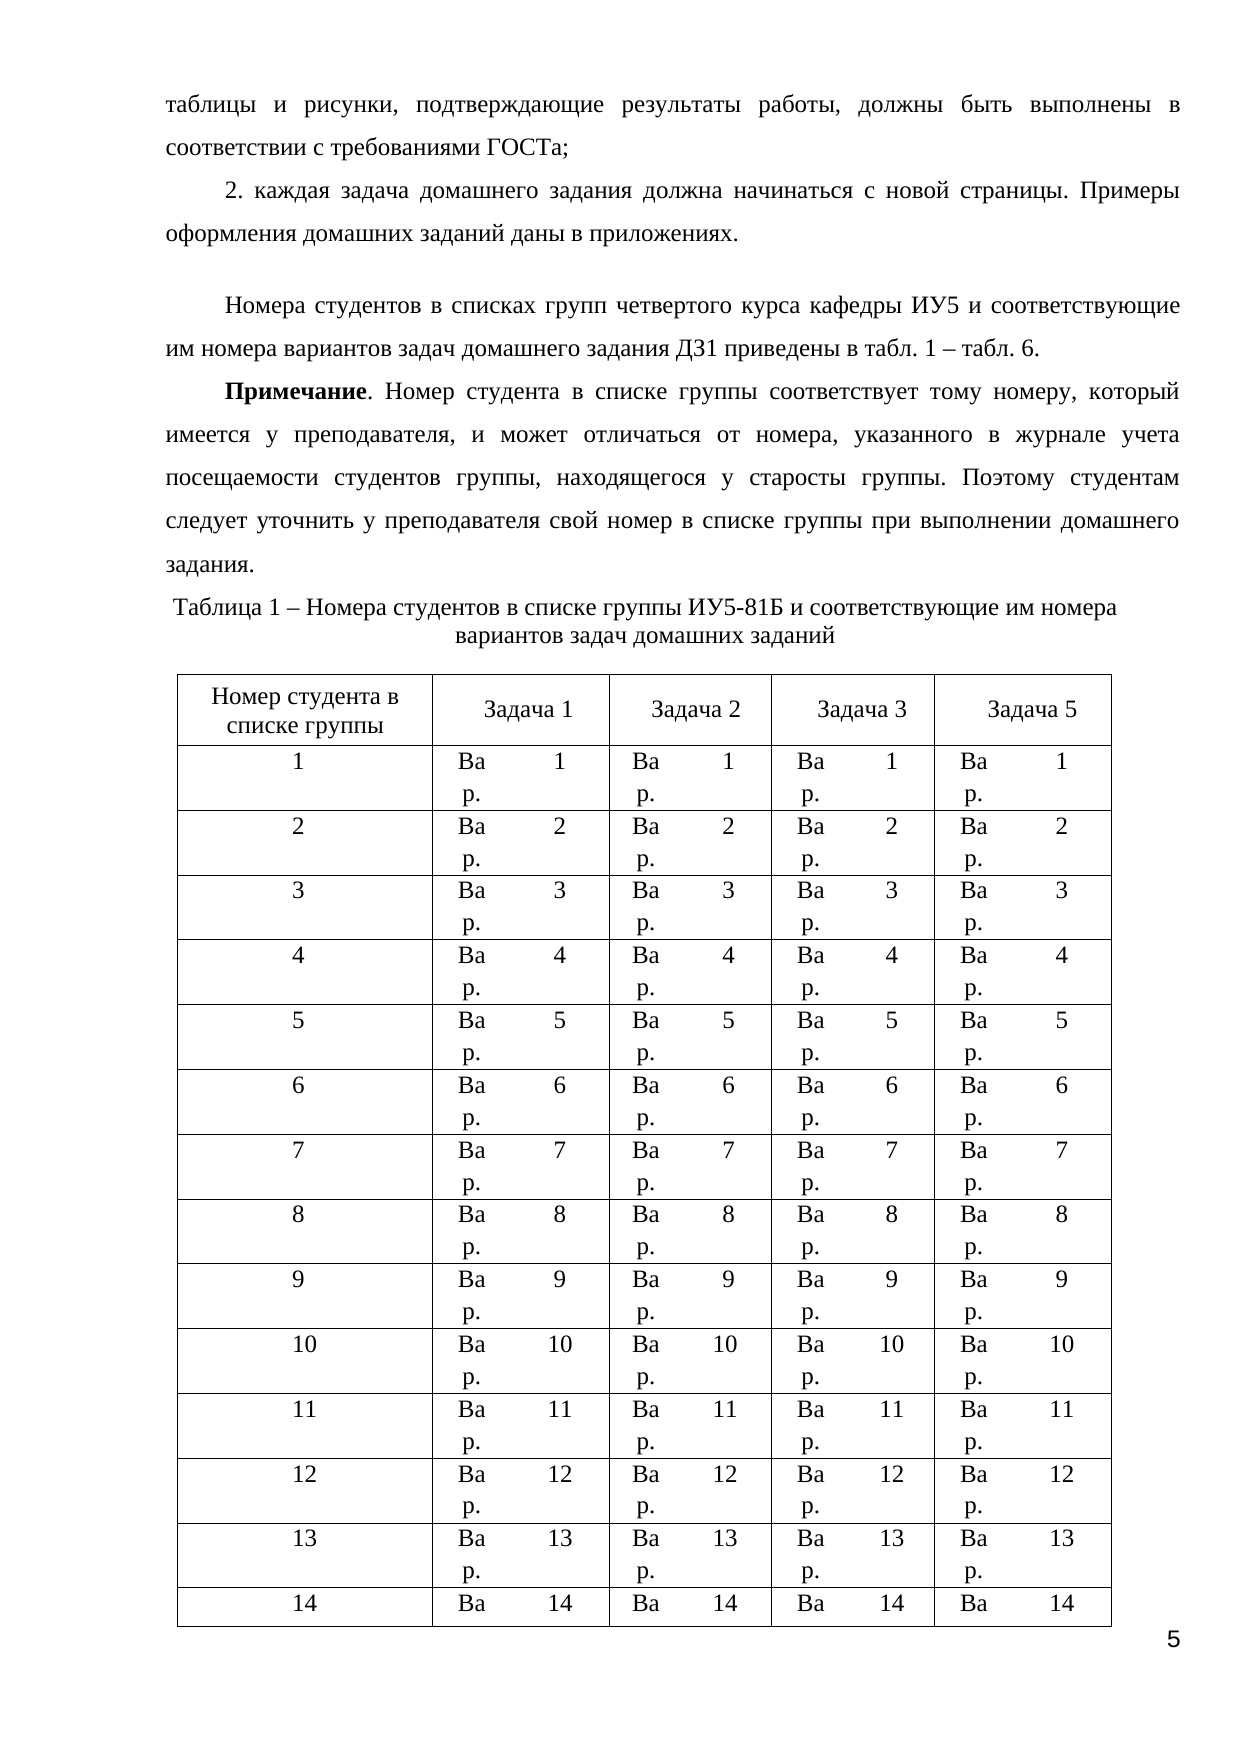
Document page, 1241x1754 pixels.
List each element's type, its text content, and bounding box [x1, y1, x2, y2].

table_cell Вар. [433, 1394, 500, 1458]
table_cell Вар. [610, 811, 672, 874]
table_header Номер студента в списке группы [178, 675, 432, 745]
table_cell Вар. [433, 1200, 500, 1263]
table_cell 7 [178, 1135, 432, 1198]
table_cell 8 [178, 1200, 432, 1263]
table_cell Вар. [935, 1200, 1002, 1263]
table_cell 9 [178, 1264, 432, 1328]
table_cell 8 [500, 1200, 609, 1263]
table_header Задача 5 [935, 675, 1111, 745]
table_cell Вар. [610, 876, 672, 939]
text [165, 89, 1181, 161]
table_cell 3 [672, 876, 771, 939]
table_cell 13 [839, 1524, 934, 1587]
table_cell Вар. [935, 940, 1002, 1004]
table_cell 9 [672, 1264, 771, 1328]
table_cell 11 [1002, 1394, 1111, 1458]
table_cell Вар. [433, 1135, 500, 1198]
table_cell 12 [1002, 1459, 1111, 1522]
table_cell 3 [178, 876, 432, 939]
table_cell 12 [500, 1459, 609, 1522]
table_cell 10 [1002, 1329, 1111, 1393]
table_cell Вар. [935, 1588, 1002, 1626]
table_cell 1 [178, 746, 432, 810]
table_cell Вар. [610, 1524, 672, 1587]
table_cell 11 [500, 1394, 609, 1458]
table_cell Вар. [935, 1459, 1002, 1522]
table_cell Вар. [935, 1264, 1002, 1328]
table_cell Вар. [610, 1329, 672, 1393]
table_cell Вар. [433, 1005, 500, 1069]
table_cell 9 [1002, 1264, 1111, 1328]
table_cell Вар. [772, 811, 839, 874]
table_cell 12 [839, 1459, 934, 1522]
table_cell 6 [178, 1070, 432, 1134]
table_header Задача 2 [610, 675, 771, 745]
table_cell 6 [672, 1070, 771, 1134]
table_cell Вар. [772, 1264, 839, 1328]
text Примечание. Номер студента в списке группы соответствует тому номеру, который имеется у преподавателя, и может отличаться от номера, указанного в журнале учета посещаемости студентов группы, находящегося у старосты группы. Поэтому студентам следует уточнить у преподавателя свой номер в списке группы при выполнении домашнего задания. [165, 376, 1181, 577]
table_cell Вар. [772, 746, 839, 810]
table_cell 2 [500, 811, 609, 874]
table_cell 10 [839, 1329, 934, 1393]
table_cell 6 [500, 1070, 609, 1134]
table_cell 3 [839, 876, 934, 939]
table_cell Вар. [433, 1588, 500, 1626]
table_cell 4 [500, 940, 609, 1004]
table_cell Вар. [935, 1524, 1002, 1587]
table_cell 13 [1002, 1524, 1111, 1587]
table_cell 1 [1002, 746, 1111, 810]
table_cell 1 [500, 746, 609, 810]
table_cell Вар. [433, 1329, 500, 1393]
table_cell Вар. [433, 746, 500, 810]
table_cell 10 [672, 1329, 771, 1393]
table_cell Вар. [772, 1200, 839, 1263]
table_header Задача 1 [433, 675, 609, 745]
table_cell Вар. [935, 1394, 1002, 1458]
table_cell Вар. [772, 1005, 839, 1069]
table_cell Вар. [433, 940, 500, 1004]
text 2. каждая задача домашнего задания должна начинаться с новой страницы. Примеры оформления домашних заданий даны в приложениях. [165, 175, 1181, 247]
table_cell 1 [839, 746, 934, 810]
table_cell 10 [500, 1329, 609, 1393]
table_cell Вар. [610, 1200, 672, 1263]
table_cell 11 [839, 1394, 934, 1458]
table_cell Вар. [610, 940, 672, 1004]
table_cell Вар. [772, 1459, 839, 1522]
table_cell Вар. [935, 1070, 1002, 1134]
table_cell Вар. [610, 1070, 672, 1134]
text Таблица 1 – Номера студентов в списке группы ИУ5-81Б и соответствующие им номера вариантов задач домашних заданий [165, 592, 1125, 649]
table_cell 11 [672, 1394, 771, 1458]
table_cell 13 [178, 1524, 432, 1587]
table_cell 7 [839, 1135, 934, 1198]
table_cell 14 [178, 1588, 432, 1626]
table_cell Вар. [433, 1070, 500, 1134]
table_cell 9 [500, 1264, 609, 1328]
table_cell 5 [1002, 1005, 1111, 1069]
table_cell 3 [500, 876, 609, 939]
table_cell 14 [839, 1588, 934, 1626]
table_cell Вар. [935, 876, 1002, 939]
table_cell 8 [1002, 1200, 1111, 1263]
table_cell 14 [500, 1588, 609, 1626]
table_cell Вар. [772, 1135, 839, 1198]
table_cell 2 [1002, 811, 1111, 874]
table_cell 10 [178, 1329, 432, 1393]
table_cell Вар. [610, 1005, 672, 1069]
table_cell 1 [672, 746, 771, 810]
table_cell Вар. [935, 1329, 1002, 1393]
table_cell 5 [839, 1005, 934, 1069]
table_cell Вар. [772, 1394, 839, 1458]
table_cell Вар. [610, 1459, 672, 1522]
table_header Задача 3 [772, 675, 934, 745]
table_cell 13 [500, 1524, 609, 1587]
table_cell 2 [178, 811, 432, 874]
text Номера студентов в списках групп четвертого курса кафедры ИУ5 и соответствующие им номера вариантов задач домашнего задания ДЗ1 приведены в табл. 1 – табл. 6. [165, 290, 1181, 362]
table_cell 14 [1002, 1588, 1111, 1626]
table_cell Вар. [935, 746, 1002, 810]
table_cell Вар. [772, 1588, 839, 1626]
table_cell 5 [500, 1005, 609, 1069]
table_cell 11 [178, 1394, 432, 1458]
table_cell 7 [1002, 1135, 1111, 1198]
table_cell Вар. [772, 876, 839, 939]
table_cell 8 [839, 1200, 934, 1263]
table_cell 5 [178, 1005, 432, 1069]
table_cell Вар. [772, 1329, 839, 1393]
table_cell 12 [178, 1459, 432, 1522]
table_cell 12 [672, 1459, 771, 1522]
table_cell Вар. [772, 1070, 839, 1134]
table_cell Вар. [610, 1394, 672, 1458]
table_cell 9 [839, 1264, 934, 1328]
table_cell 2 [672, 811, 771, 874]
table_cell 4 [178, 940, 432, 1004]
table_cell Вар. [610, 1264, 672, 1328]
table_cell 4 [672, 940, 771, 1004]
table_cell 3 [1002, 876, 1111, 939]
table_cell Вар. [433, 876, 500, 939]
table_cell Вар. [935, 1135, 1002, 1198]
table_cell 14 [672, 1588, 771, 1626]
table_cell Вар. [935, 811, 1002, 874]
table_cell 4 [839, 940, 934, 1004]
table_cell 13 [672, 1524, 771, 1587]
table_cell 7 [672, 1135, 771, 1198]
table_cell Вар. [610, 1135, 672, 1198]
table_cell 8 [672, 1200, 771, 1263]
table_cell 6 [1002, 1070, 1111, 1134]
table_cell 6 [839, 1070, 934, 1134]
table_cell Вар. [610, 1588, 672, 1626]
table_cell 7 [500, 1135, 609, 1198]
table_cell Вар. [610, 746, 672, 810]
table_cell Вар. [772, 940, 839, 1004]
table_cell Вар. [433, 811, 500, 874]
table_cell 4 [1002, 940, 1111, 1004]
table_cell 5 [672, 1005, 771, 1069]
table_cell Вар. [433, 1459, 500, 1522]
table_cell 2 [839, 811, 934, 874]
table_cell Вар. [772, 1524, 839, 1587]
table_cell Вар. [433, 1264, 500, 1328]
table_cell Вар. [433, 1524, 500, 1587]
table_cell Вар. [935, 1005, 1002, 1069]
